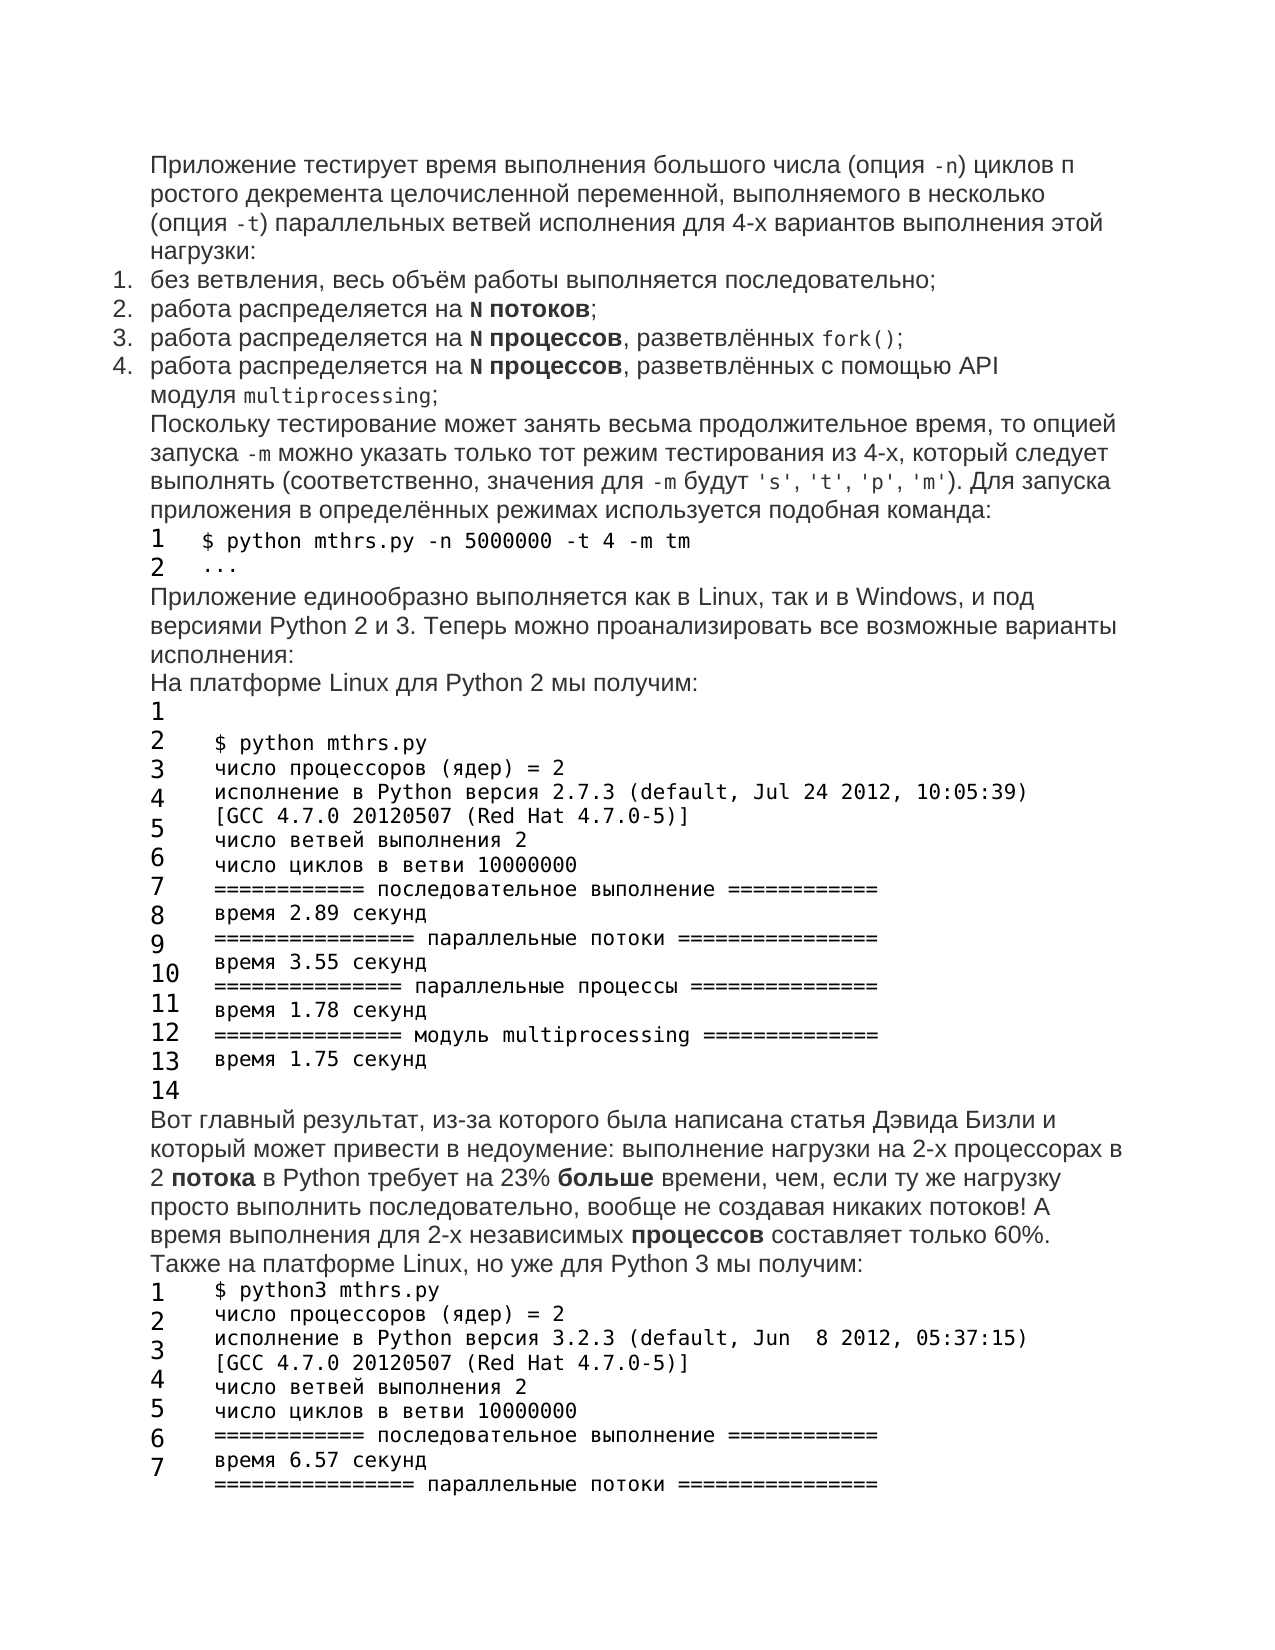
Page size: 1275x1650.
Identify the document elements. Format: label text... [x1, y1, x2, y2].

list без ветвления, весь объём работы выполняется последовательно; [112, 265, 1125, 294]
text Приложение единообразно выполняется как в Linux, так и в Windows, и под версиями Python 2 и 3. Теперь можно проанализировать все возможные варианты исполнения: [150, 582, 1125, 668]
table_header 1 2 [150, 524, 201, 582]
text На платформе Linux для Python 2 мы получим: [150, 668, 1125, 697]
table_header 1 2 3 4 5 6 7 8 9 10 11 12 13 14 [150, 697, 214, 1105]
text Также на платформе Linux, но уже для Python 3 мы получим: [150, 1249, 1125, 1278]
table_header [150, 1278, 214, 1496]
list работа распределяется на N процессов, разветвлённых с помощью API модуля multiprocessing; [112, 351, 1125, 409]
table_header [214, 1278, 1275, 1496]
table_header $ python mthrs.py -n 5000000 -t 4 -m tm ... [201, 524, 1275, 582]
text Приложение тестирует время выполнения большого числа (опция -n) циклов п ростого декремента целочисленной переменной, выполняемого в несколько (опция -t) параллельных ветвей исполнения для 4-х вариантов выполнения этой нагрузки: [150, 150, 1125, 265]
table_header $ python mthrs.py число процессоров (ядер) = 2 исполнение в Python версия 2.7.3 (default, Jul 24 2012, 10:05:39) [GCC 4.7.0 20120507 (Red Hat 4.7.0-5)] число ветвей выполнения 2 число циклов в ветви 10000000 ============ последовательное выполнение ============ время 2.89 секунд ================ параллельные потоки ================ время 3.55 секунд =============== параллельные процессы =============== время 1.78 секунд =============== модуль multiprocessing ============== время 1.75 секунд [214, 697, 1275, 1105]
text Вот главный результат, из-за которого была написана статья Дэвида Бизли и который может привести в недоумение: выполнение нагрузки на 2-х процессорах в 2 потока в Python требует на 23% больше времени, чем, если ту же нагрузку просто выполнить последовательно, вообще не создавая никаких потоков! А время выполнения для 2-х независимых процессов составляет только 60%. [150, 1105, 1125, 1249]
list работа распределяется на N потоков; [112, 294, 1125, 322]
list работа распределяется на N процессов, разветвлённых fork(); [112, 322, 1125, 351]
text Поскольку тестирование может занять весьма продолжительное время, то опцией запуска -m можно указать только тот режим тестирования из 4-х, который следует выполнять (соответственно, значения для -m будут 's', 't', 'p', 'm'). Для запуска приложения в определённых режимах используется подобная команда: [150, 409, 1125, 524]
